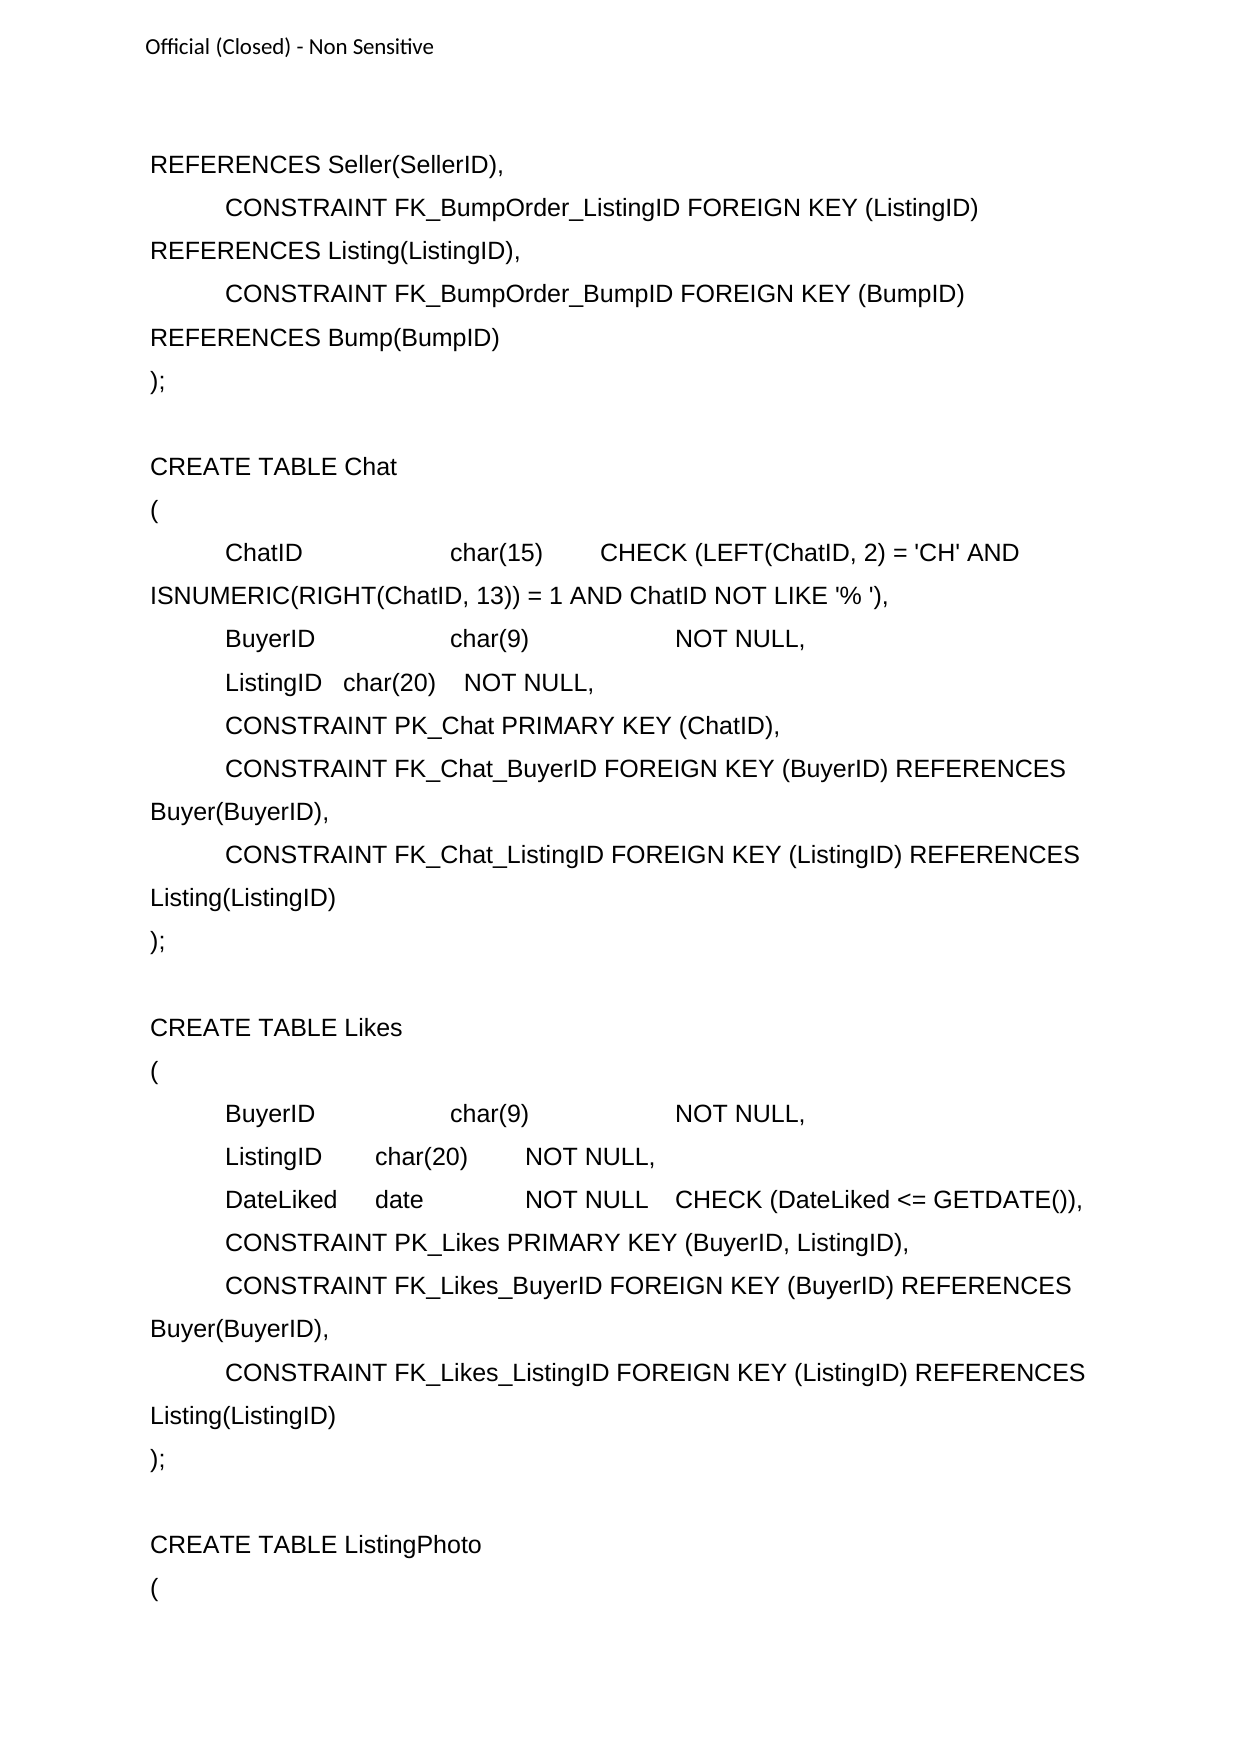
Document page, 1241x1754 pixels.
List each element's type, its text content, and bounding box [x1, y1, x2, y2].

text ( [150, 1573, 1090, 1602]
text CREATE TABLE Likes [150, 1012, 1090, 1041]
text CONSTRAINT FK_Chat_BuyerID FOREIGN KEY (BuyerID) REFERENCES Buyer(BuyerID), [150, 754, 1090, 826]
text CONSTRAINT FK_Likes_BuyerID FOREIGN KEY (BuyerID) REFERENCES Buyer(BuyerID), [150, 1271, 1090, 1343]
text BuyerID char(9) NOT NULL, [150, 1099, 1090, 1127]
text CONSTRAINT FK_Likes_ListingID FOREIGN KEY (ListingID) REFERENCES Listing(ListingID) [150, 1357, 1090, 1429]
text ListingID char(20) NOT NULL, [150, 667, 1090, 696]
text CONSTRAINT FK_BumpOrder_BumpID FOREIGN KEY (BumpID) REFERENCES Bump(BumpID) [150, 279, 1090, 351]
text ); [150, 366, 1090, 394]
text DateLiked date NOT NULL CHECK (DateLiked <= GETDATE()), [150, 1185, 1090, 1214]
text ); [150, 1444, 1090, 1472]
text CREATE TABLE Chat [150, 452, 1090, 481]
text CONSTRAINT FK_BumpOrder_ListingID FOREIGN KEY (ListingID) REFERENCES Listing(ListingID), [150, 193, 1090, 265]
text CONSTRAINT PK_Chat PRIMARY KEY (ChatID), [150, 711, 1090, 739]
text CONSTRAINT PK_Likes PRIMARY KEY (BuyerID, ListingID), [150, 1228, 1090, 1257]
text ( [150, 1056, 1090, 1084]
text ); [150, 926, 1090, 955]
text ( [150, 495, 1090, 524]
text CONSTRAINT FK_Chat_ListingID FOREIGN KEY (ListingID) REFERENCES Listing(ListingID) [150, 840, 1090, 912]
text BuyerID char(9) NOT NULL, [150, 624, 1090, 653]
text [150, 150, 1090, 179]
text ListingID char(20) NOT NULL, [150, 1142, 1090, 1171]
text CREATE TABLE ListingPhoto [150, 1530, 1090, 1559]
text ChatID char(15) CHECK (LEFT(ChatID, 2) = 'CH' AND ISNUMERIC(RIGHT(ChatID, 13)) = 1 AND ChatID NOT LIKE '% '), [150, 538, 1090, 610]
